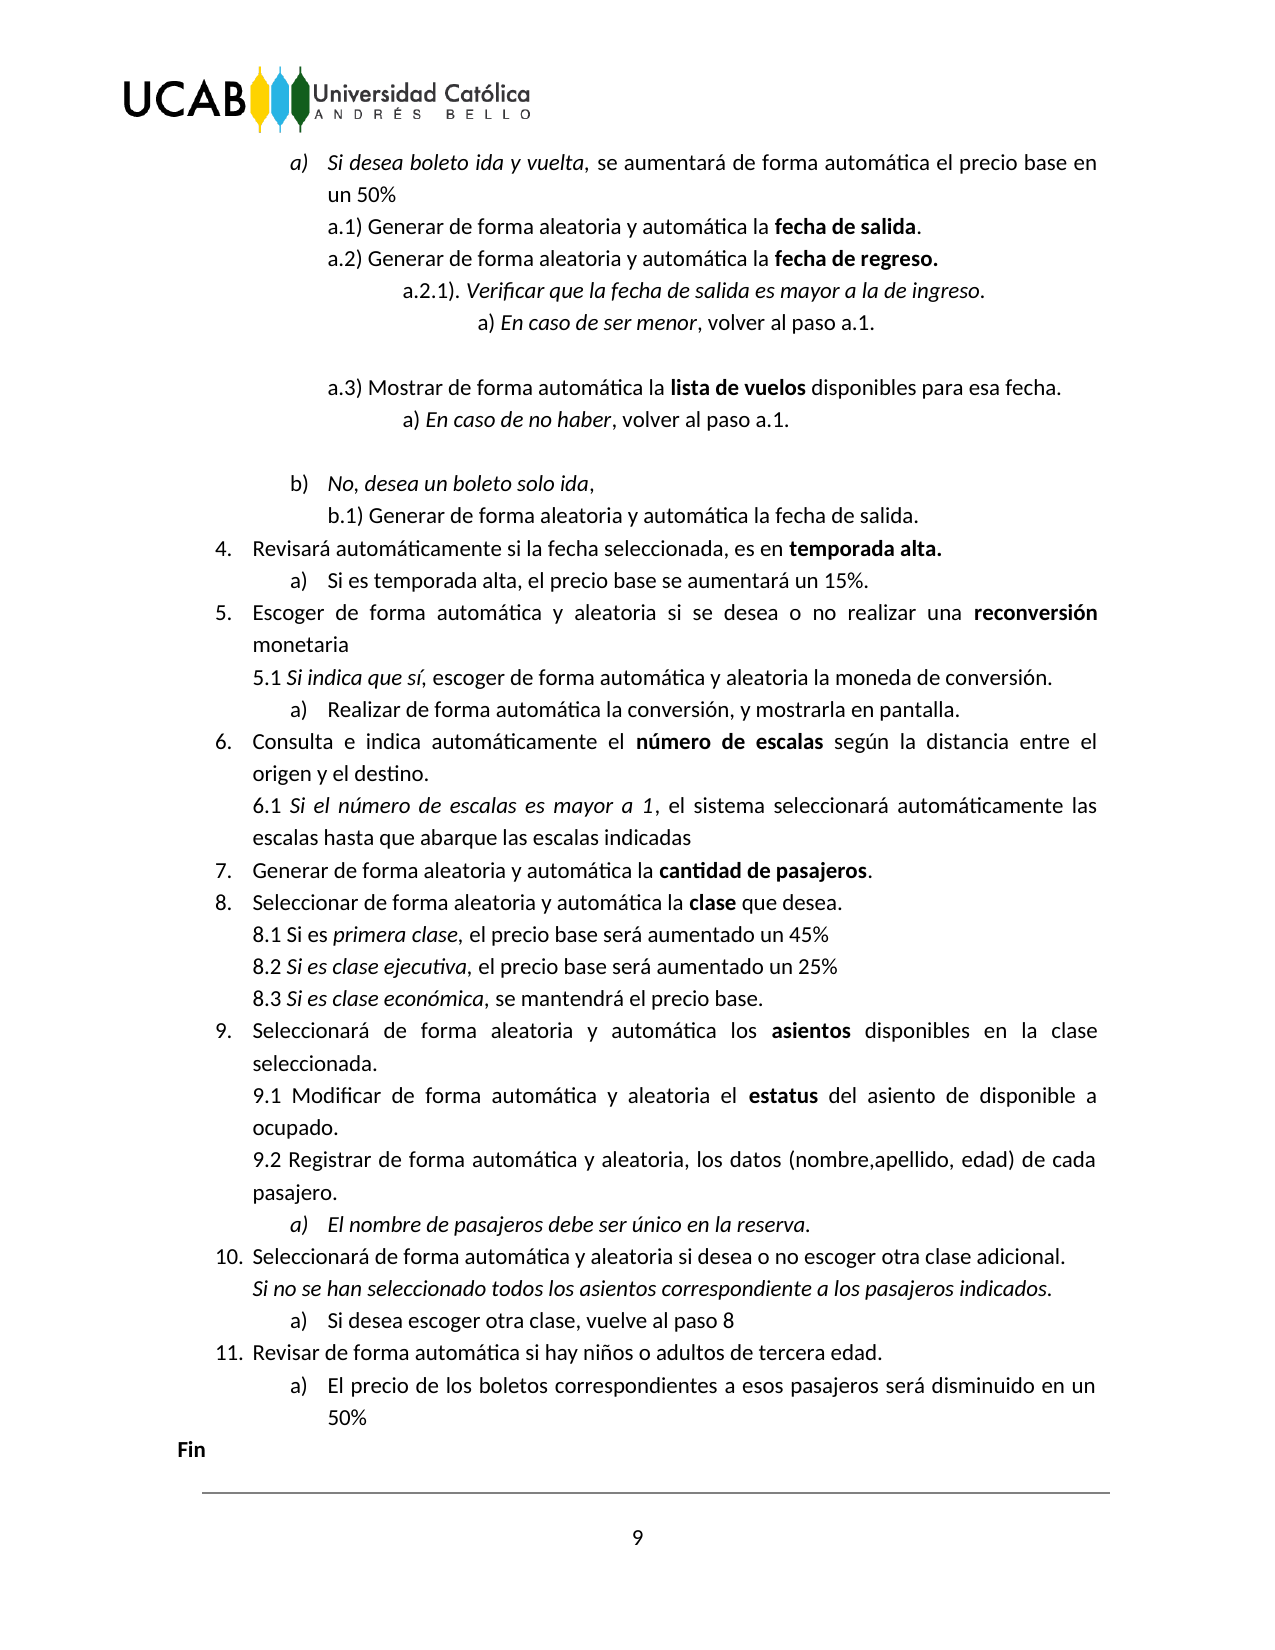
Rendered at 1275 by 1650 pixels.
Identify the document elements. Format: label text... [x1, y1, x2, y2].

text 9.1 Modificar de forma automática y aleatoria el estatus del asiento de disponible a ocupado. [252, 1081, 1098, 1141]
list Seleccionará de forma automática y aleatoria si desea o no escoger otra clase adicional. [215, 1242, 1098, 1270]
text a.1) Generar de forma aleatoria y automática la fecha de salida. [327, 212, 1098, 240]
list Revisar de forma automática si hay niños o adultos de tercera edad. [215, 1338, 1098, 1367]
list Generar de forma aleatoria y automática la cantidad de pasajeros. [215, 856, 1098, 884]
list Escoger de forma automática y aleatoria si se desea o no realizar una reconversión monetaria [215, 598, 1098, 658]
list Consulta e indica automáticamente el número de escalas según la distancia entre el origen y el destino. [215, 727, 1098, 787]
text 6.1 Si el número de escalas es mayor a 1, el sistema seleccionará automáticamente las escalas hasta que abarque las escalas indicadas [252, 791, 1098, 852]
text a.3) Mostrar de forma automática la lista de vuelos disponibles para esa fecha. [177, 373, 1098, 401]
list Si desea escoger otra clase, vuelve al paso 8 [290, 1306, 1098, 1334]
text 9.2 Registrar de forma automática y aleatoria, los datos (nombre,apellido, edad) de cada pasajero. [252, 1145, 1098, 1206]
text 8.2 Si es clase ejecutiva, el precio base será aumentado un 25% [177, 952, 1098, 980]
text Fin [177, 1435, 1098, 1463]
text a) En caso de no haber, volver al paso a.1. [177, 405, 1098, 433]
list El precio de los boletos correspondientes a esos pasajeros será disminuido en un 50% [290, 1371, 1098, 1431]
list No, desea un boleto solo ida, [290, 469, 1098, 497]
picture [103, 53, 544, 144]
list Si es temporada alta, el precio base se aumentará un 15%. [290, 566, 1098, 594]
text Si no se han seleccionado todos los asientos correspondiente a los pasajeros indicados. [252, 1274, 1098, 1302]
text 8.3 Si es clase económica, se mantendrá el precio base. [177, 984, 1098, 1012]
list Realizar de forma automática la conversión, y mostrarla en pantalla. [290, 695, 1098, 723]
list El nombre de pasajeros debe ser único en la reserva. [290, 1210, 1098, 1238]
list Si desea boleto ida y vuelta, se aumentará de forma automática el precio base en un 50% [290, 148, 1098, 208]
list Revisará automáticamente si la fecha seleccionada, es en temporada alta. [215, 534, 1098, 562]
text a.2) Generar de forma aleatoria y automática la fecha de regreso. [327, 244, 1098, 272]
text 5.1 Si indica que sí, escoger de forma automática y aleatoria la moneda de conversión. [252, 663, 1098, 691]
text a.2.1). Verificar que la fecha de salida es mayor a la de ingreso. [177, 276, 1098, 304]
list Seleccionar de forma aleatoria y automática la clase que desea. [215, 888, 1098, 916]
text a) En caso de ser menor, volver al paso a.1. [177, 308, 1098, 337]
text b.1) Generar de forma aleatoria y automática la fecha de salida. [327, 502, 1098, 530]
text 8.1 Si es primera clase, el precio base será aumentado un 45% [252, 920, 1098, 948]
list Seleccionará de forma aleatoria y automática los asientos disponibles en la clase seleccionada. [215, 1017, 1098, 1077]
